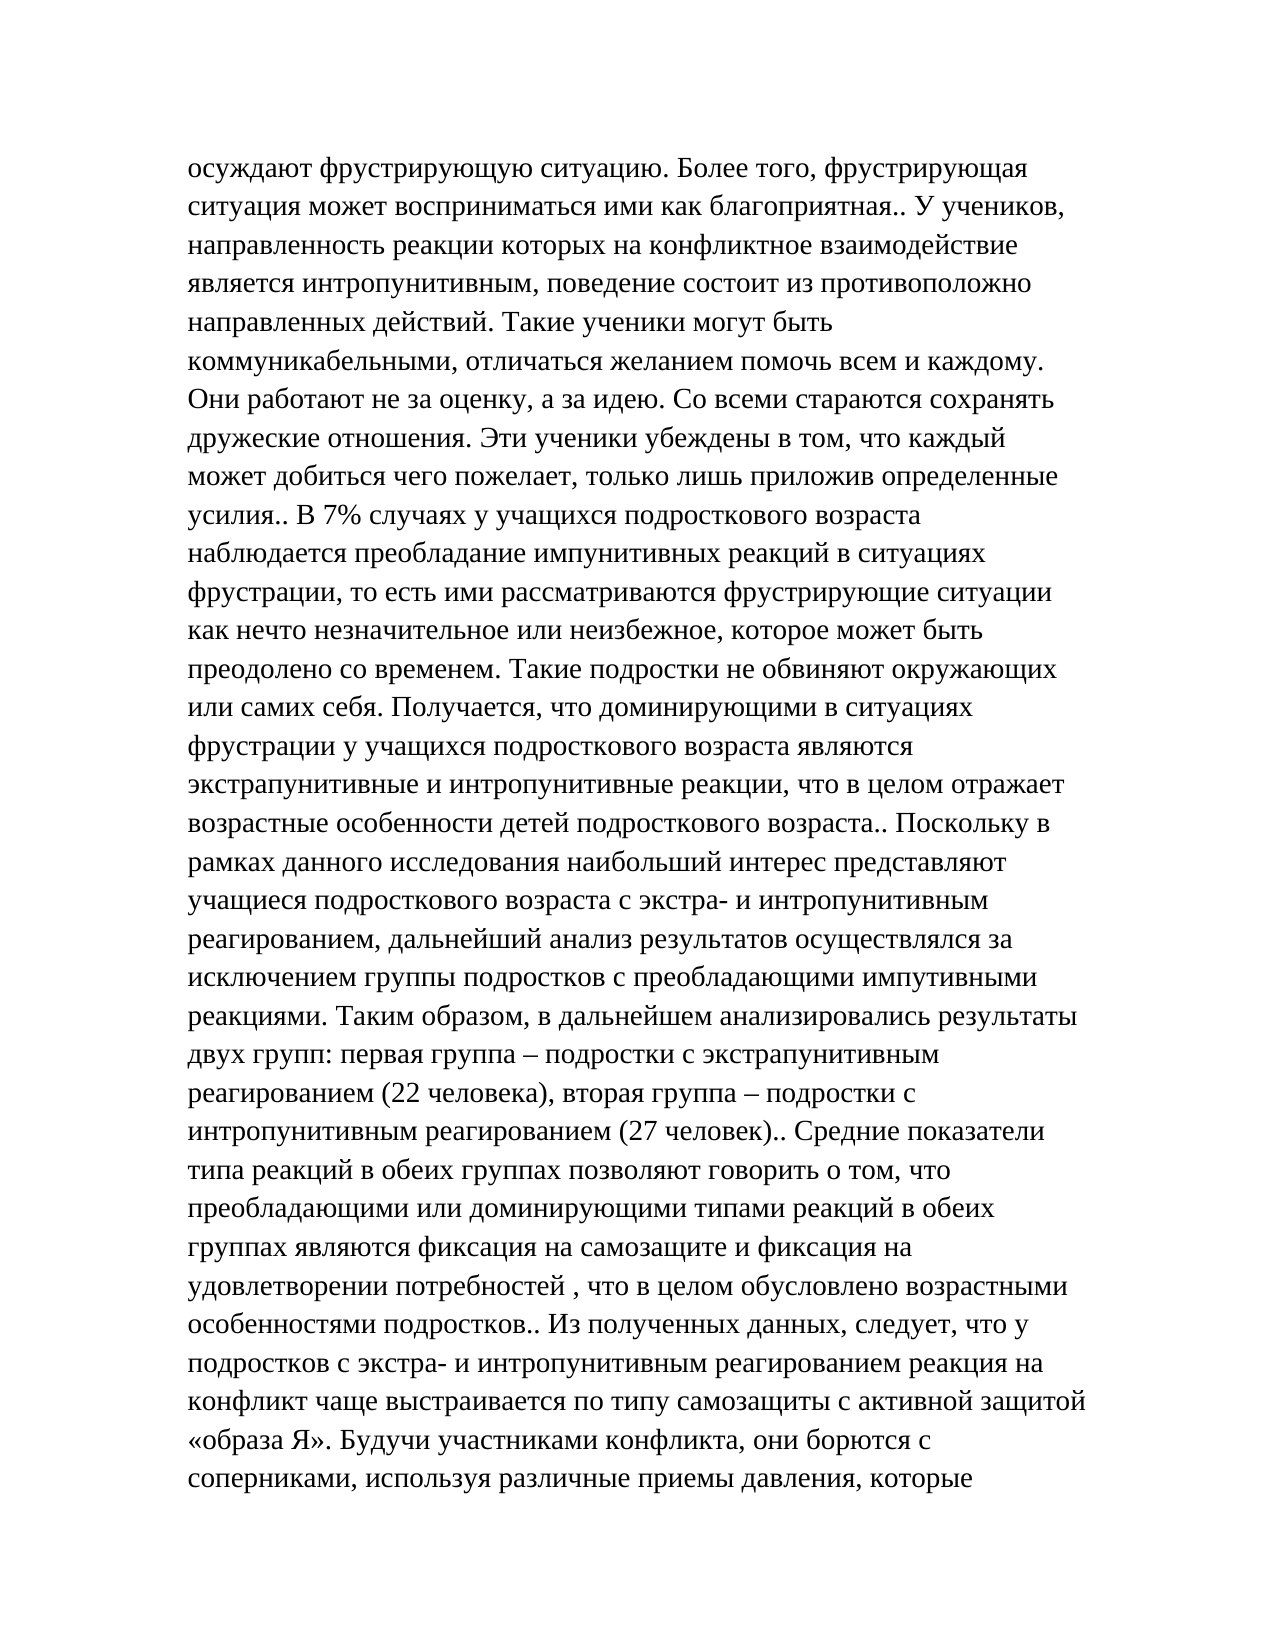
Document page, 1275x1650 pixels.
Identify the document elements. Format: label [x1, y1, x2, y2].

text [187, 150, 1087, 1494]
